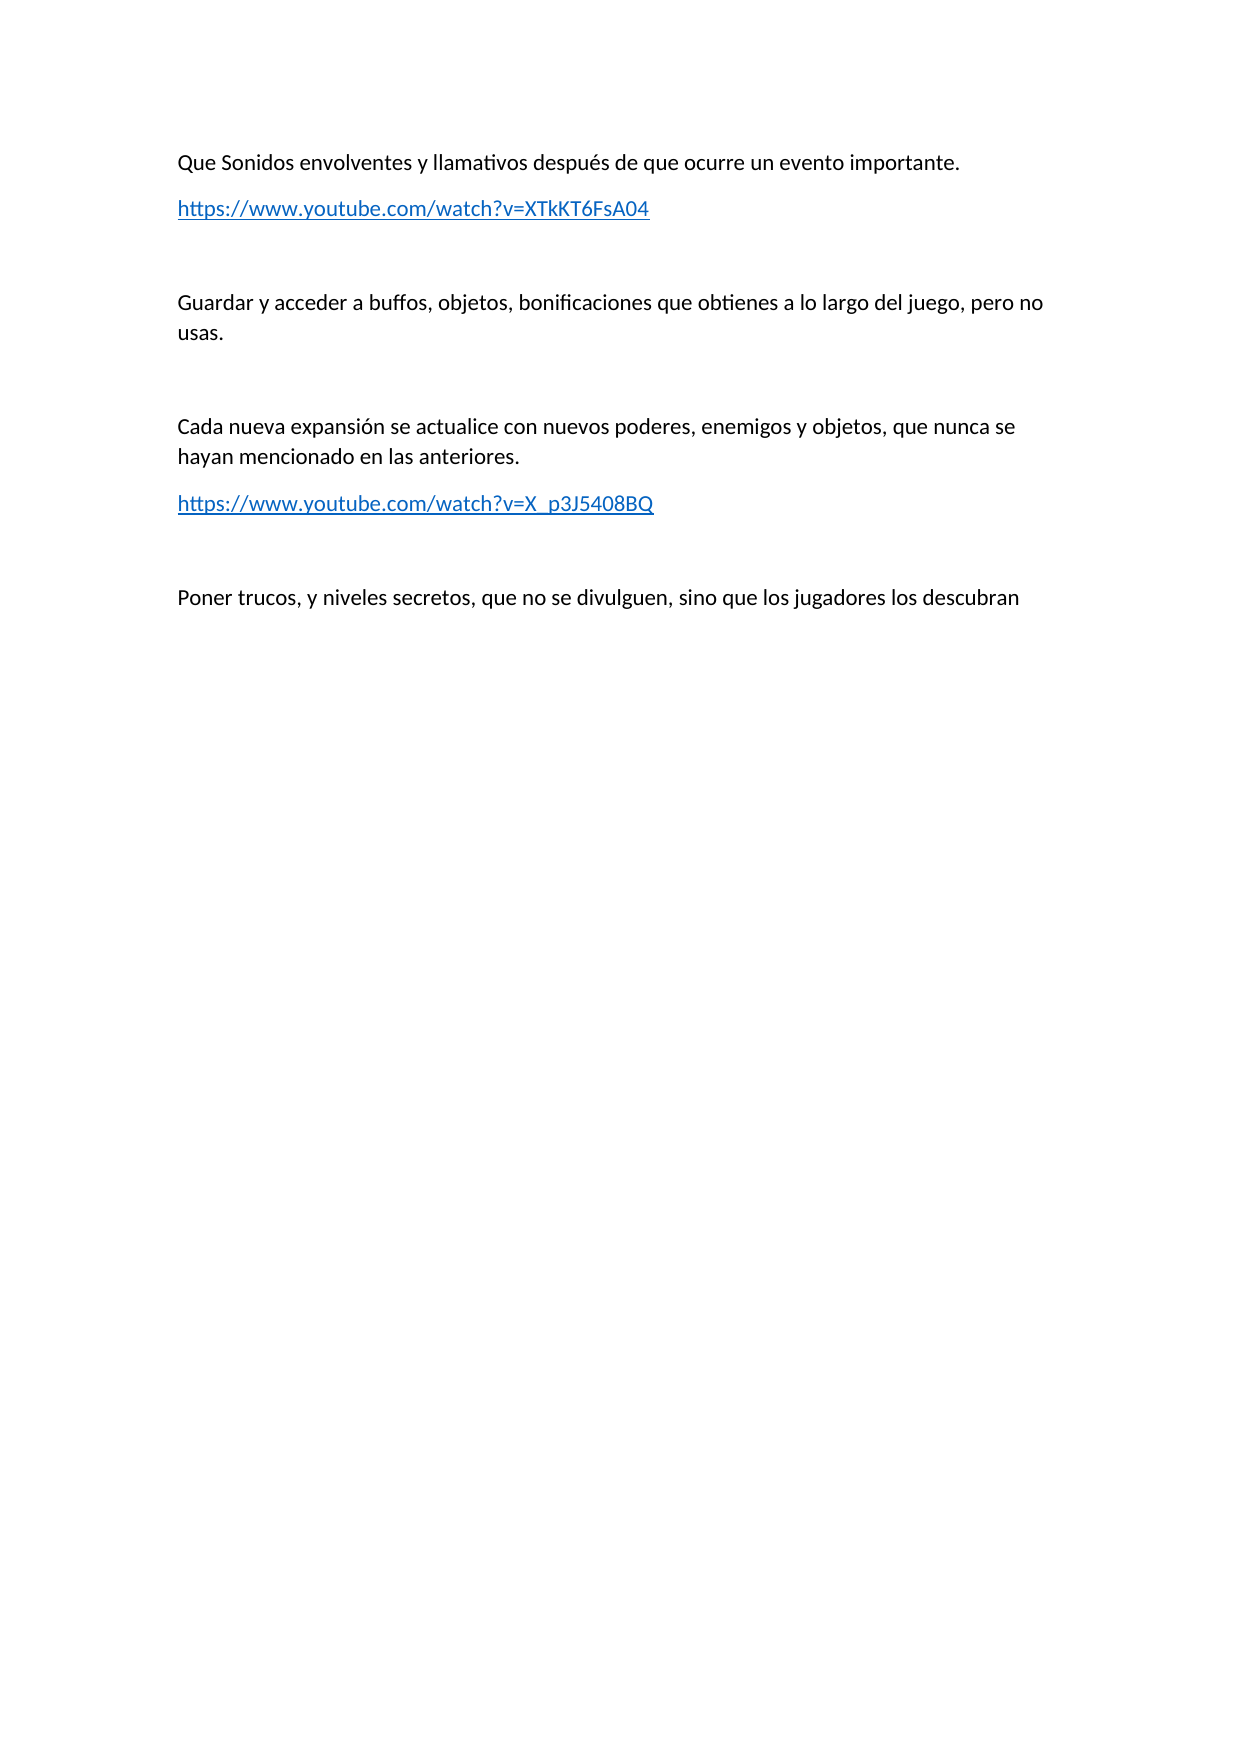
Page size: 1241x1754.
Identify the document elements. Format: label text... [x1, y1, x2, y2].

text Guardar y acceder a buffos, objetos, bonificaciones que obtienes a lo largo del juego, pero no usas. [177, 288, 1063, 346]
text Cada nueva expansión se actualice con nuevos poderes, enemigos y objetos, que nunca se hayan mencionado en las anteriores. [177, 412, 1063, 470]
text https://www.youtube.com/watch?v=XTkKT6FsA04 [177, 194, 1063, 222]
text Poner trucos, y niveles secretos, que no se divulguen, sino que los jugadores los descubran [177, 583, 1063, 611]
text https://www.youtube.com/watch?v=X_p3J5408BQ [177, 489, 1063, 517]
text Que Sonidos envolventes y llamativos después de que ocurre un evento importante. [177, 148, 1063, 176]
